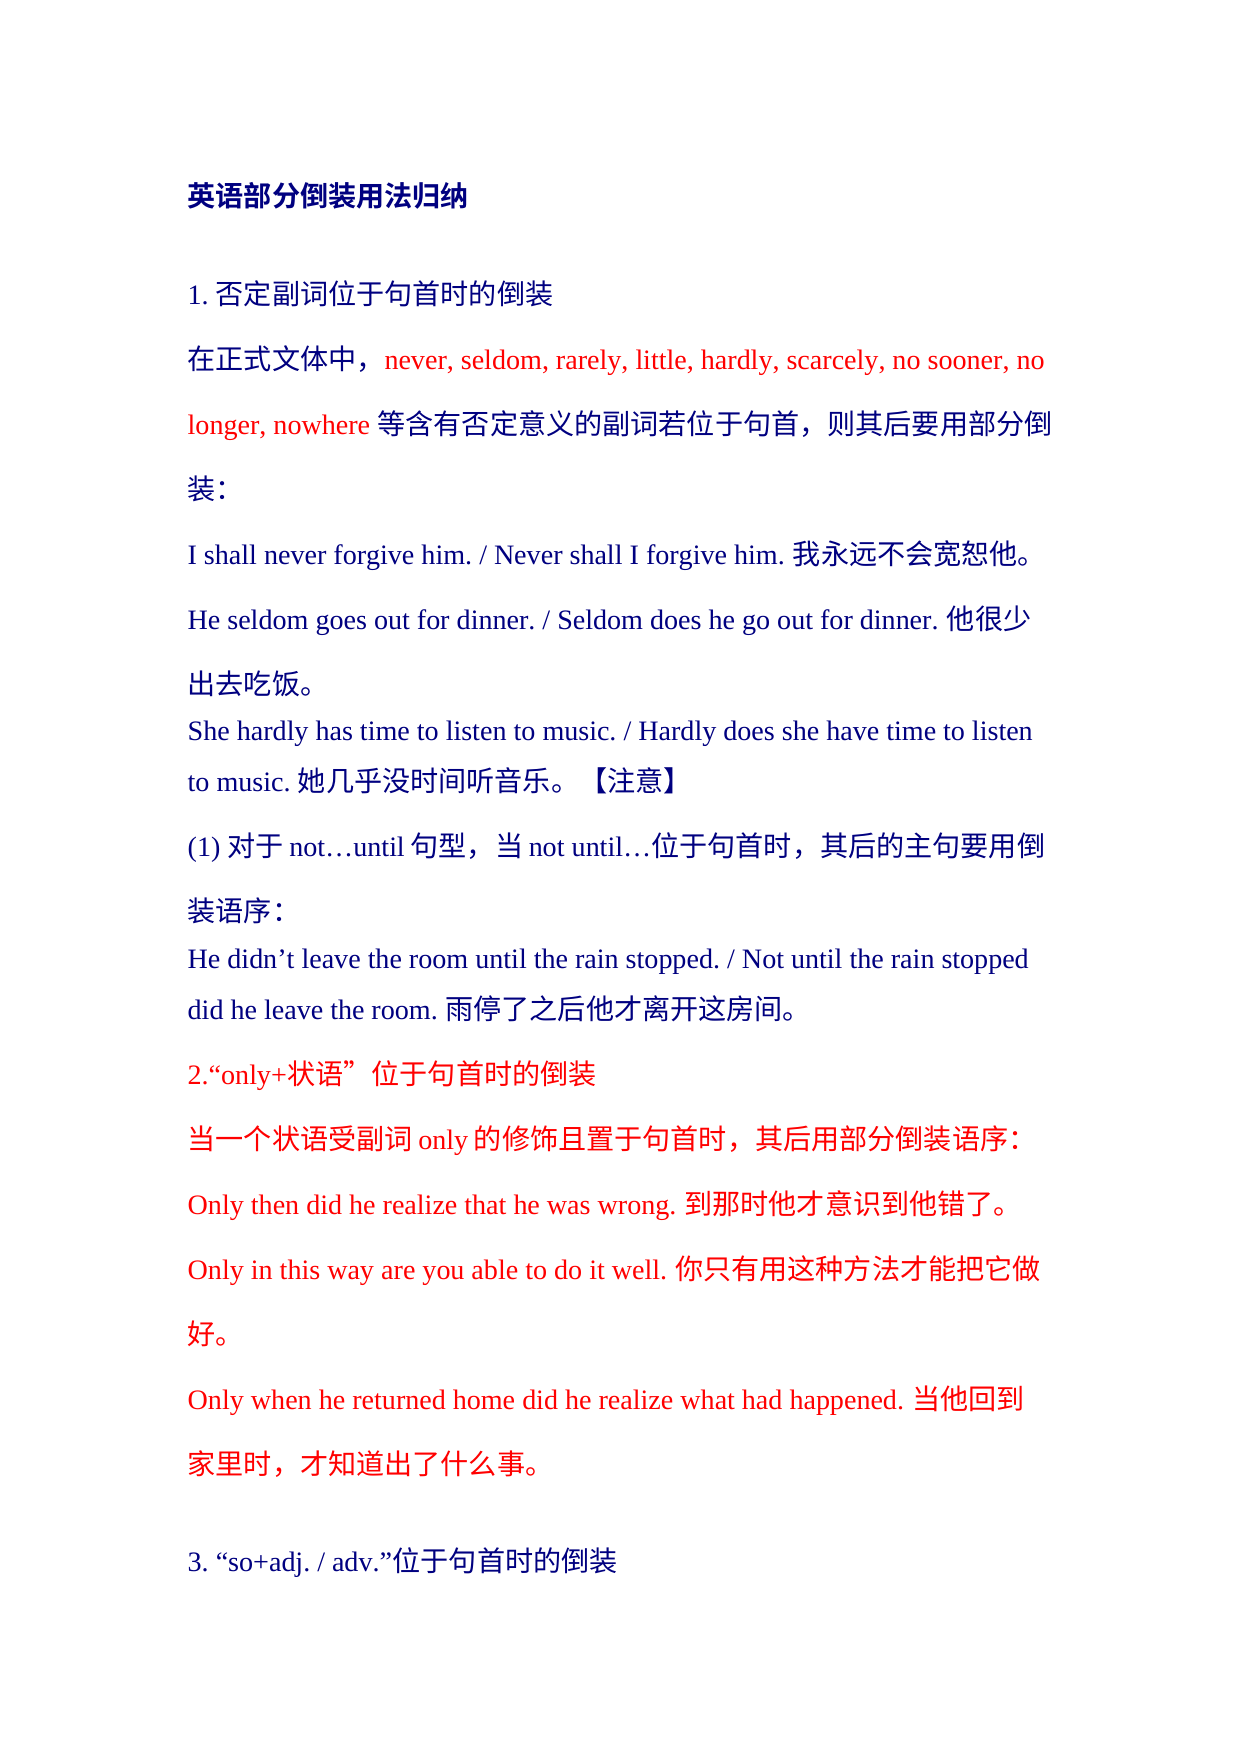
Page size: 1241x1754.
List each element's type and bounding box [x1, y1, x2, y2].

text [187, 162, 1053, 1592]
